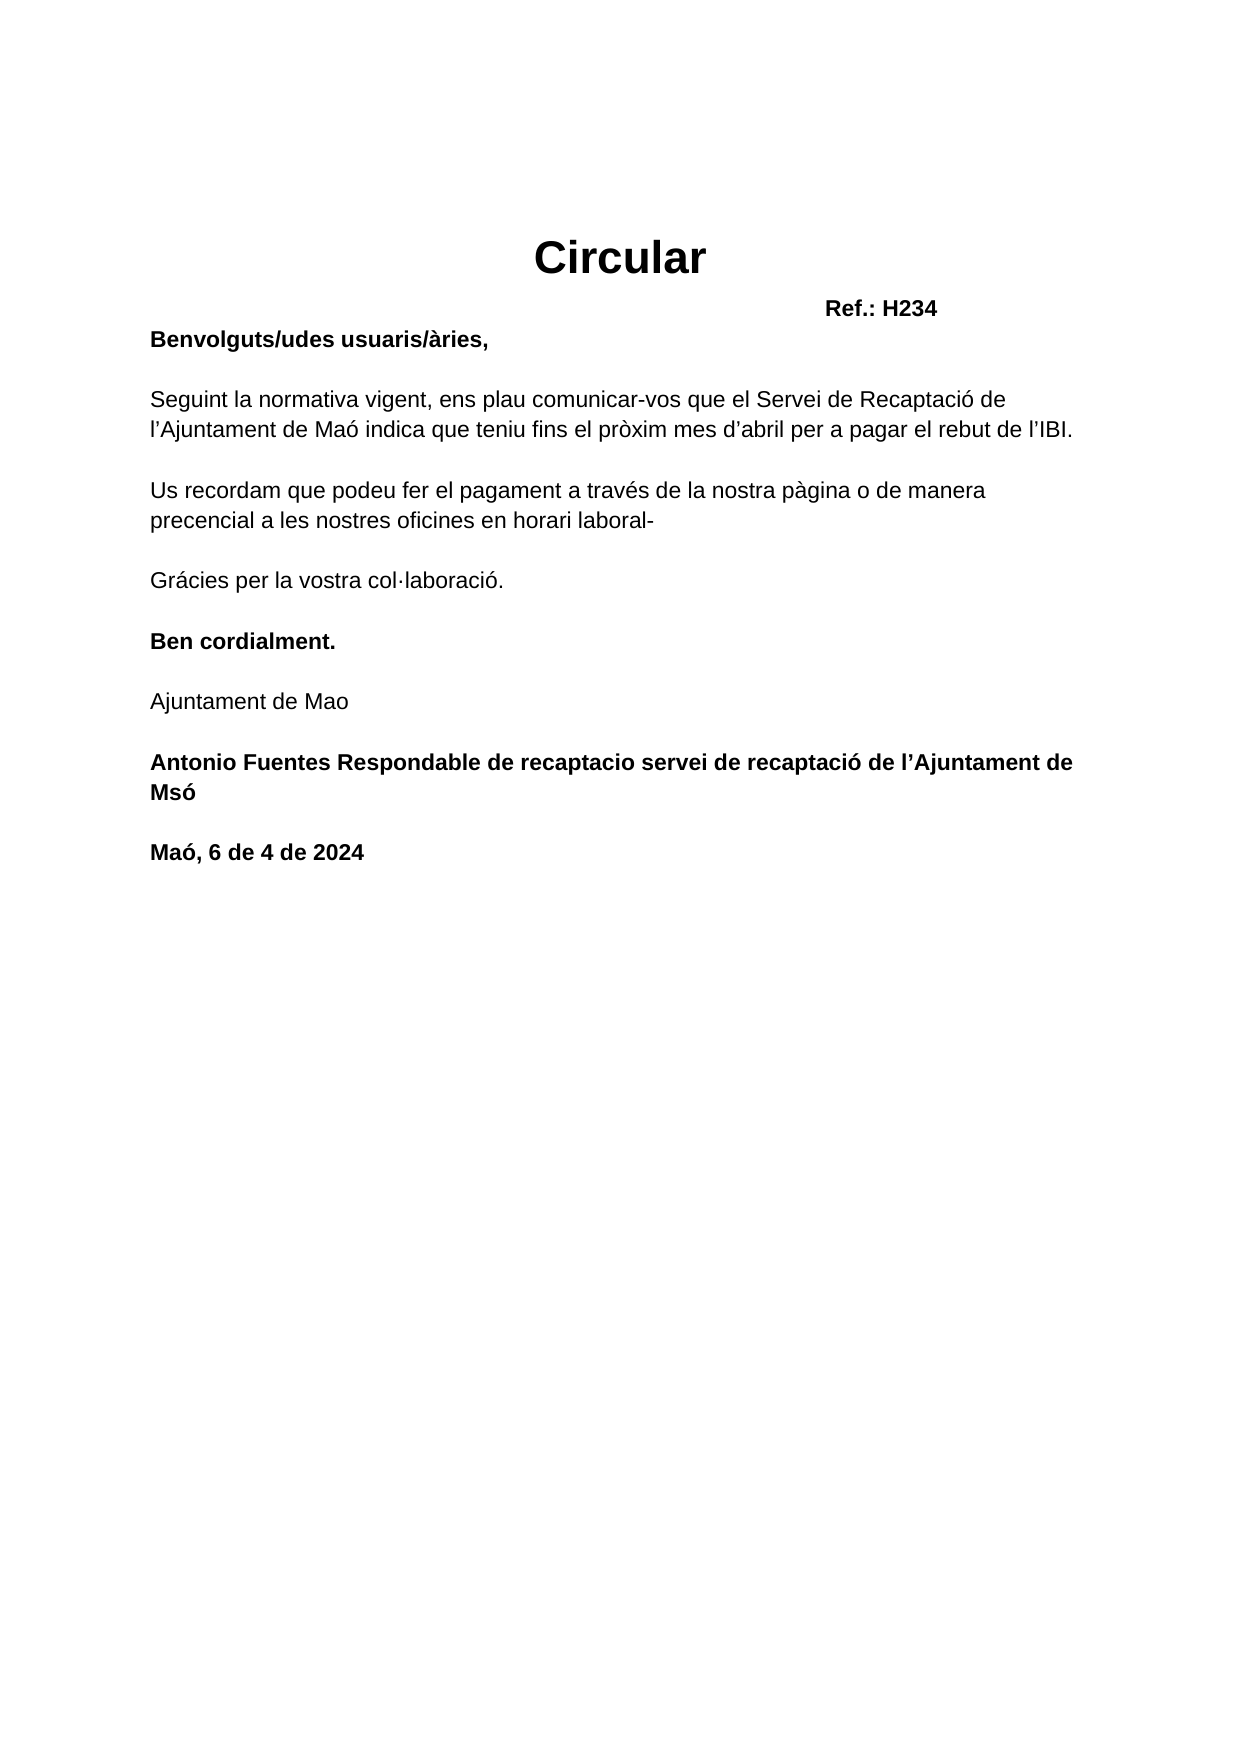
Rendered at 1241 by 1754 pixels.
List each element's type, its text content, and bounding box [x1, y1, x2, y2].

text Benvolguts/udes usuaris/àries, [150, 326, 1090, 352]
text Antonio Fuentes Respondable de recaptacio servei de recaptació de l’Ajuntament de Msó [150, 748, 1090, 805]
text Ref.: H234 [750, 295, 1090, 322]
subtitle Circular [150, 230, 1090, 283]
text Seguint la normativa vigent, ens plau comunicar-vos que el Servei de Recaptació de l’Ajuntament de Maó indica que teniu fins el pròxim mes d’abril per a pagar el rebut de l’IBI. [150, 386, 1090, 443]
text Grácies per la vostra col·laboració. [150, 567, 1090, 594]
text Ajuntament de Mao [150, 688, 1090, 714]
text Us recordam que podeu fer el pagament a través de la nostra pàgina o de manera precencial a les nostres oficines en horari laboral- [150, 477, 1090, 533]
text Maó, 6 de 4 de 2024 [150, 839, 1090, 866]
text Ben cordialment. [150, 628, 1090, 654]
